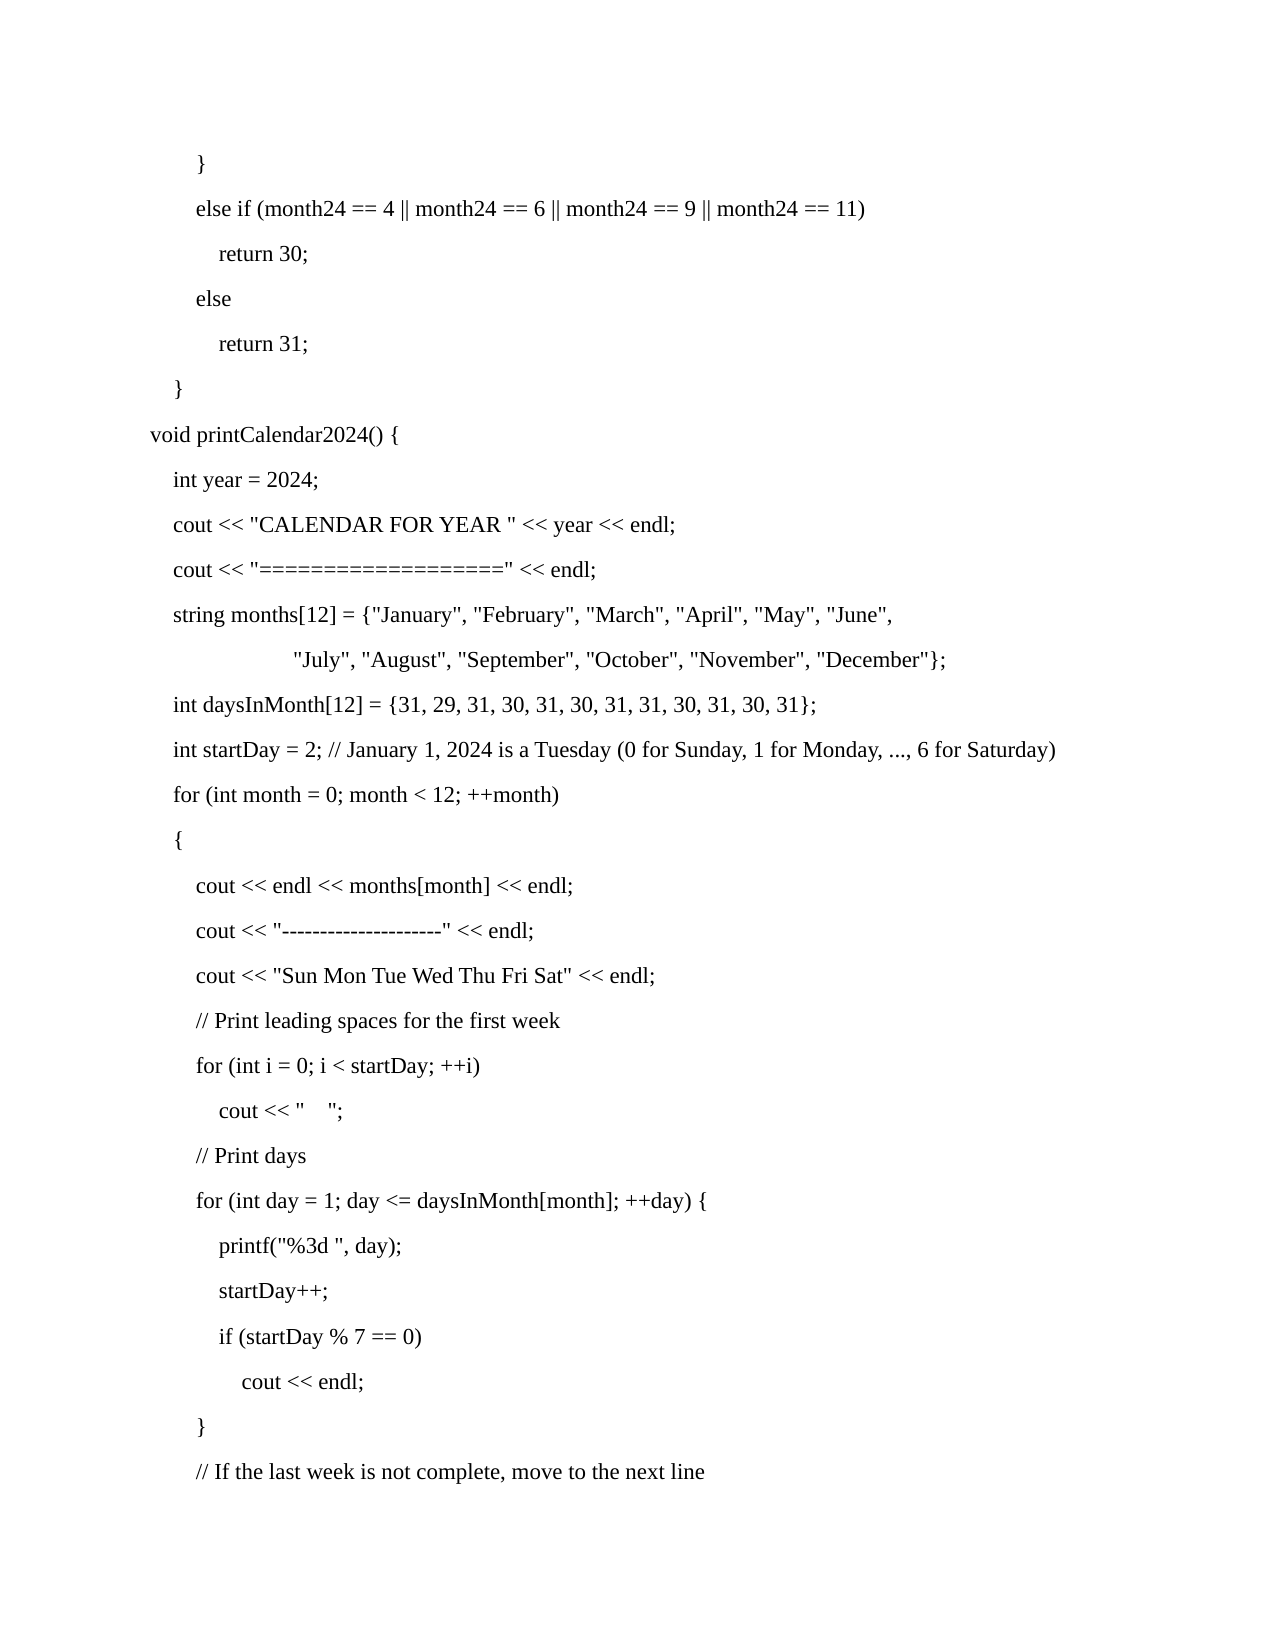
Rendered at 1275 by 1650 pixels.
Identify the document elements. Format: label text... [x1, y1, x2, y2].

text printf("%3d ", day); [150, 1232, 1125, 1259]
text return 31; [150, 330, 1125, 357]
text for (int month = 0; month < 12; ++month) [150, 781, 1125, 808]
text int daysInMonth[12] = {31, 29, 31, 30, 31, 30, 31, 31, 30, 31, 30, 31}; [150, 691, 1125, 718]
text else if (month24 == 4 || month24 == 6 || month24 == 9 || month24 == 11) [150, 195, 1125, 221]
text return 30; [150, 240, 1125, 267]
text if (startDay % 7 == 0) [150, 1323, 1125, 1349]
text int year = 2024; [150, 466, 1125, 492]
text } [150, 376, 1125, 402]
text cout << "---------------------" << endl; [150, 917, 1125, 943]
text cout << "===================" << endl; [150, 556, 1125, 582]
text cout << "Sun Mon Tue Wed Thu Fri Sat" << endl; [150, 962, 1125, 988]
text cout << endl << months[month] << endl; [150, 872, 1125, 898]
text } [150, 1413, 1125, 1439]
text // Print days [150, 1142, 1125, 1169]
text int startDay = 2; // January 1, 2024 is a Tuesday (0 for Sunday, 1 for Monday, ..., 6 for Saturday) [150, 736, 1125, 763]
text for (int day = 1; day <= daysInMonth[month]; ++day) { [150, 1187, 1125, 1214]
text startDay++; [150, 1278, 1125, 1304]
text else [150, 285, 1125, 312]
text cout << "CALENDAR FOR YEAR " << year << endl; [150, 511, 1125, 537]
text // Print leading spaces for the first week [150, 1007, 1125, 1033]
text void printCalendar2024() { [150, 421, 1125, 447]
text cout << " "; [150, 1097, 1125, 1123]
text string months[12] = {"January", "February", "March", "April", "May", "June", [150, 601, 1125, 627]
text cout << endl; [150, 1368, 1125, 1394]
text for (int i = 0; i < startDay; ++i) [150, 1052, 1125, 1078]
text // If the last week is not complete, move to the next line [150, 1458, 1125, 1484]
text } [150, 150, 1125, 176]
text { [150, 827, 1125, 853]
text "July", "August", "September", "October", "November", "December"}; [150, 646, 1125, 672]
